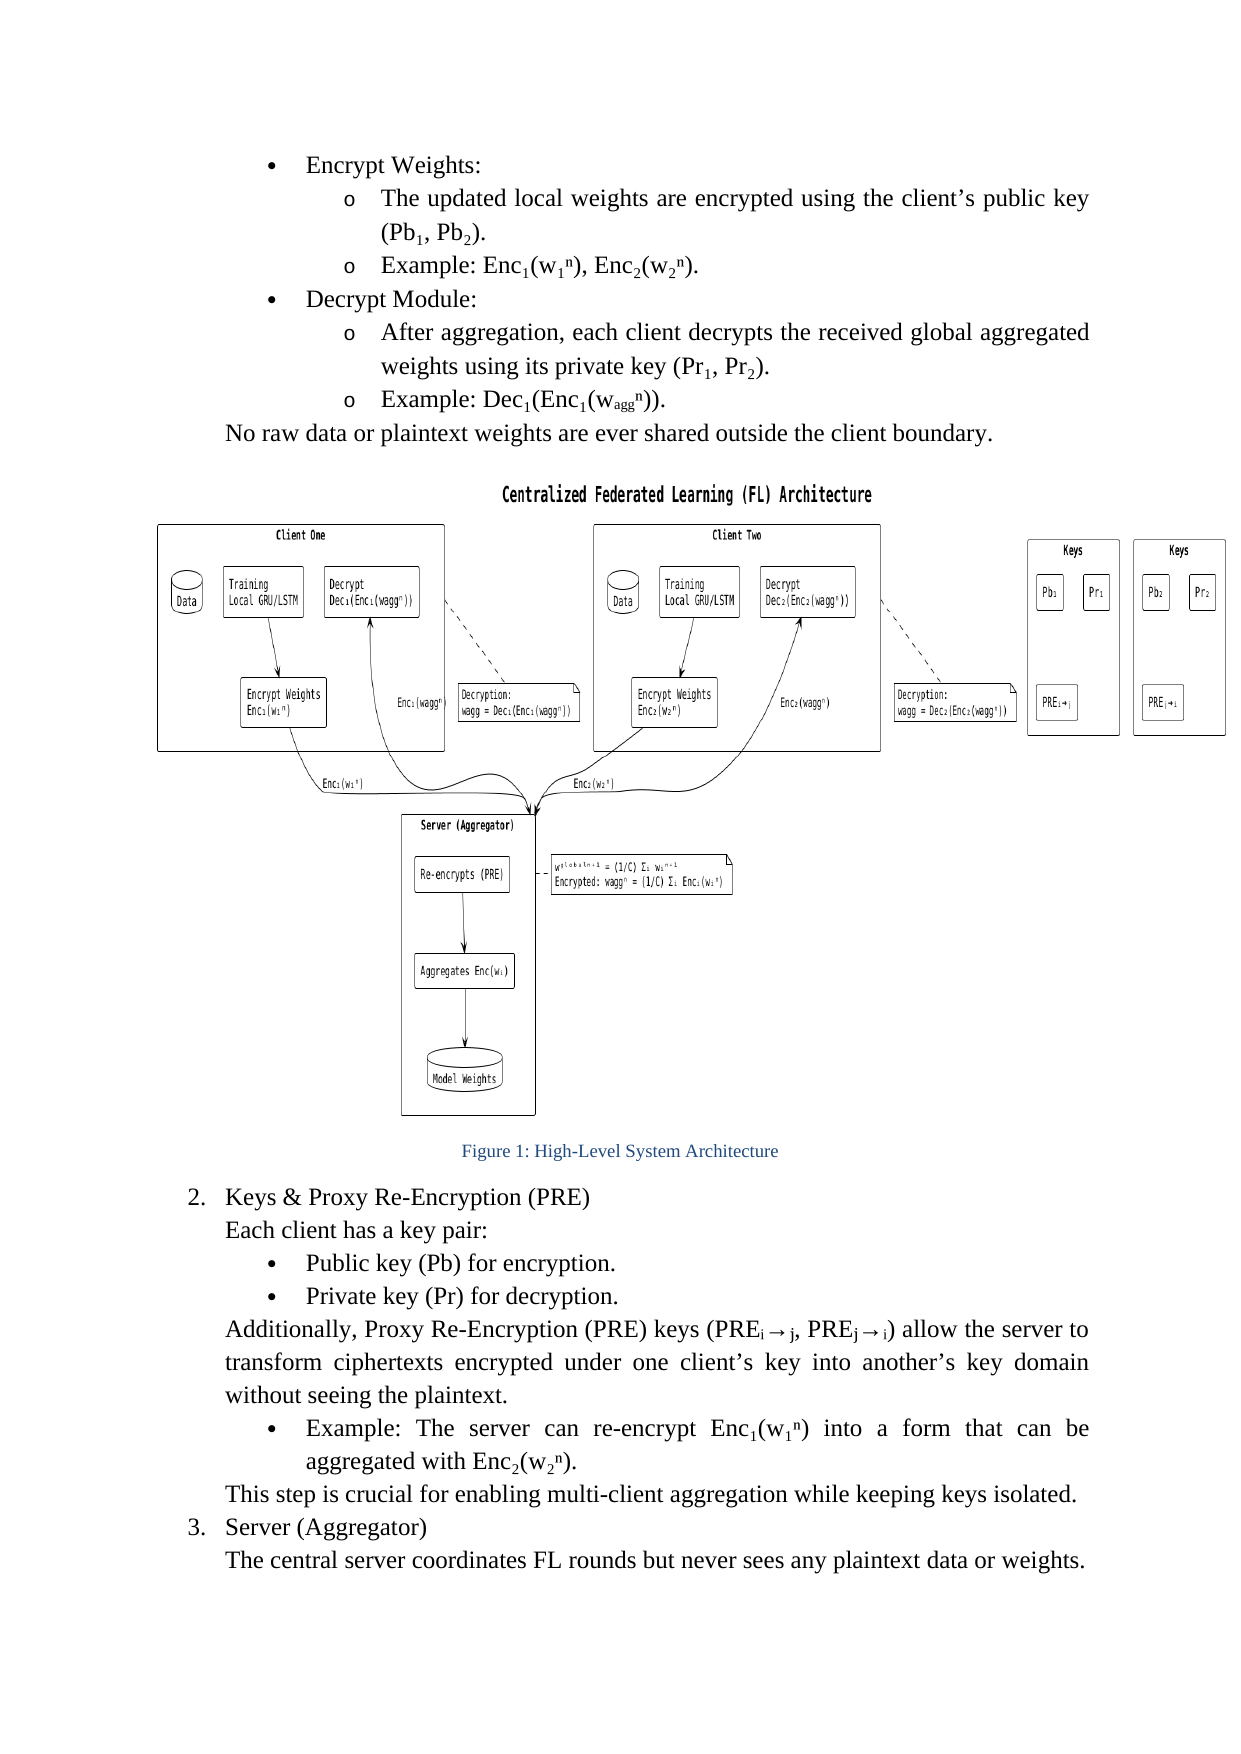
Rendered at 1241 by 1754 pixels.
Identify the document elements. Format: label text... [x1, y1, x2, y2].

list Example: The server can re-encrypt Enc₁(w₁ⁿ) into a form that can be aggregated with Enc₂(w₂ⁿ). [268, 1413, 1090, 1475]
list Private key (Pr) for decryption. [268, 1281, 1090, 1310]
list Decrypt Module: [268, 284, 1090, 313]
list Each client has a key pair: [225, 1215, 1090, 1244]
list Example: Dec₁(Enc₁(waggⁿ)). [343, 384, 1090, 413]
list No raw data or plaintext weights are ever shared outside the client boundary. [225, 418, 1090, 446]
picture [150, 467, 1228, 1119]
list Server (Aggregator) [187, 1512, 1090, 1541]
list Example: Enc₁(w₁ⁿ), Enc₂(w₂ⁿ). [343, 250, 1090, 279]
list After aggregation, each client decrypts the received global aggregated weights using its private key (Pr₁, Pr₂). [343, 317, 1090, 379]
list The central server coordinates FL rounds but never sees any plaintext data or weights. [225, 1545, 1090, 1574]
list This step is crucial for enabling multi-client aggregation while keeping keys isolated. [225, 1479, 1090, 1508]
list Public key (Pb) for encryption. [268, 1248, 1090, 1277]
list Additionally, Proxy Re-Encryption (PRE) keys (PREᵢ→ⱼ, PREⱼ→ᵢ) allow the server to transform ciphertexts encrypted under one client’s key into another’s key domain without seeing the plaintext. [225, 1314, 1090, 1409]
list Encrypt Weights: [268, 150, 1090, 179]
text Figure 1: High-Level System Architecture [150, 1139, 1090, 1161]
list The updated local weights are encrypted using the client’s public key (Pb₁, Pb₂). [343, 183, 1090, 246]
list Keys & Proxy Re-Encryption (PRE) [187, 1182, 1090, 1211]
